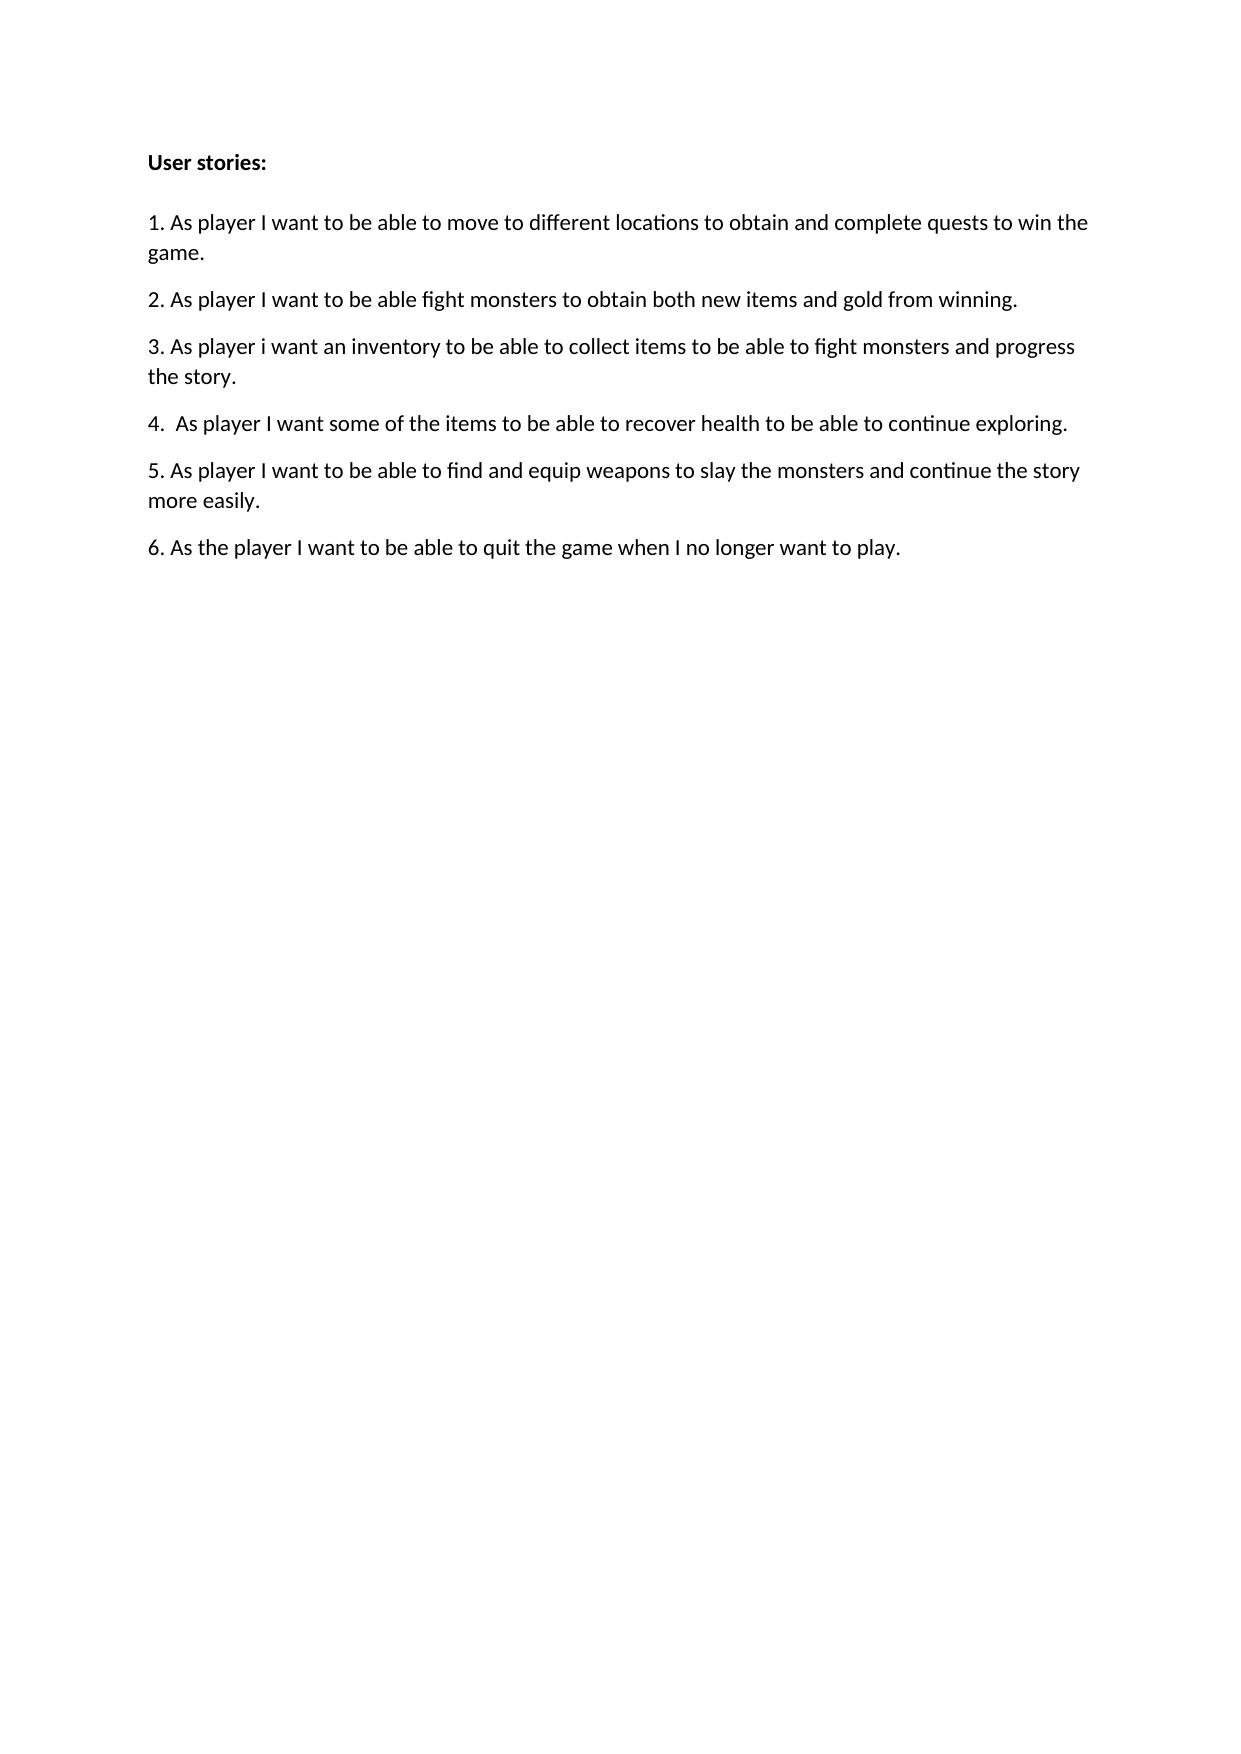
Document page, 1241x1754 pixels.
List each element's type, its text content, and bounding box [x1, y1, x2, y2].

text 5. As player I want to be able to find and equip weapons to slay the monsters and continue the story more easily. [148, 456, 1093, 514]
text 6. As the player I want to be able to quit the game when I no longer want to play. [148, 533, 1093, 561]
text 3. As player i want an inventory to be able to collect items to be able to fight monsters and progress the story. [148, 332, 1093, 390]
text 4. As player I want some of the items to be able to recover health to be able to continue exploring. [148, 409, 1093, 437]
text User stories: 1. As player I want to be able to move to different locations to obtain and complete quests to win the game. [148, 148, 1093, 266]
text 2. As player I want to be able fight monsters to obtain both new items and gold from winning. [148, 285, 1093, 313]
